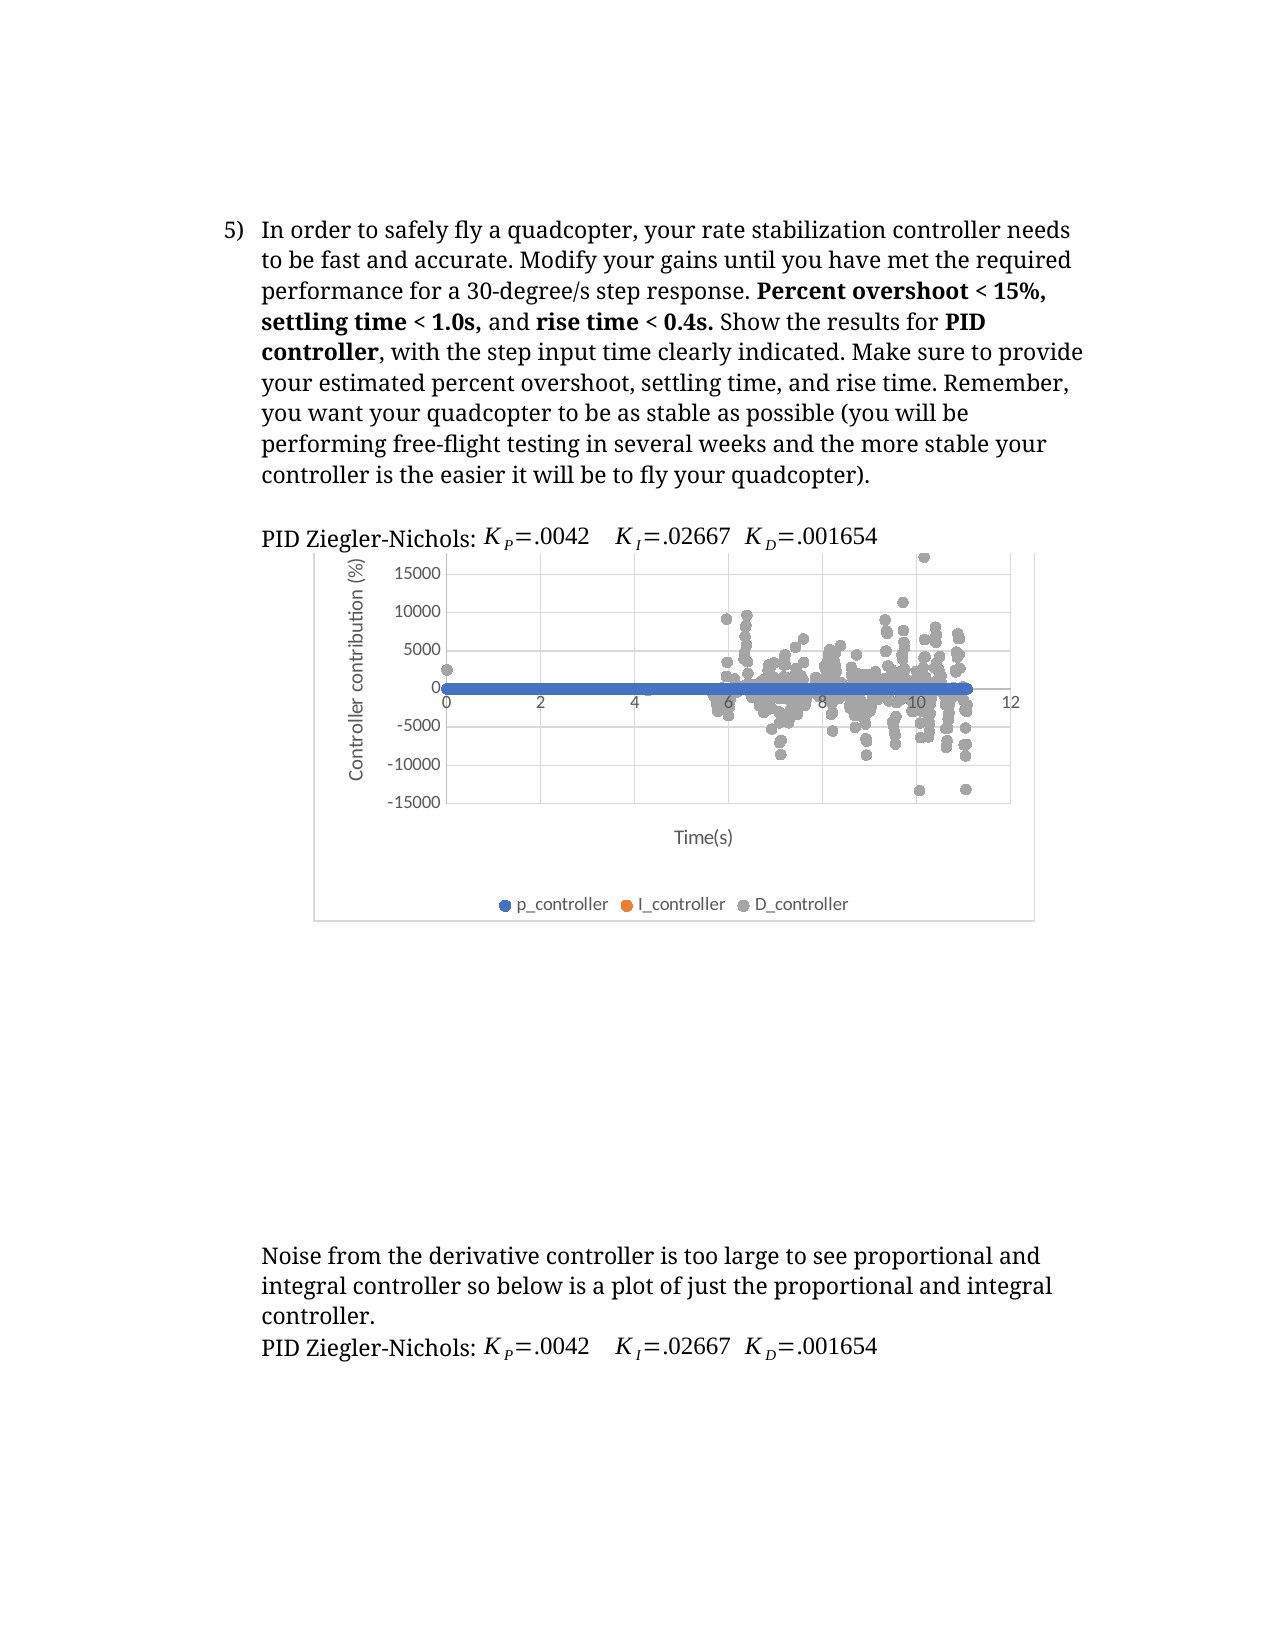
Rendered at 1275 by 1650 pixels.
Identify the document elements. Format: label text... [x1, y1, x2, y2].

list In order to safely fly a quadcopter, your rate stabilization controller needs to be fast and accurate. Modify your gains until you have met the required performance for a 30-degree/s step response. Percent overshoot < 15%, settling time < 1.0s, and rise time < 0.4s. Show the results for PID controller, with the step input time clearly indicated. Make sure to provide your estimated percent overshoot, settling time, and rise time. Remember, you want your quadcopter to be as stable as possible (you will be performing free-flight testing in several weeks and the more stable your controller is the easier it will be to fly your quadcopter). [223, 214, 1088, 490]
text PID Ziegler-Nichols: [261, 1332, 1088, 1363]
text Noise from the derivative controller is too large to see proportional and integral controller so below is a plot of just the proportional and integral controller. [261, 1239, 1088, 1331]
text PID Ziegler-Nichols: [261, 523, 1088, 553]
